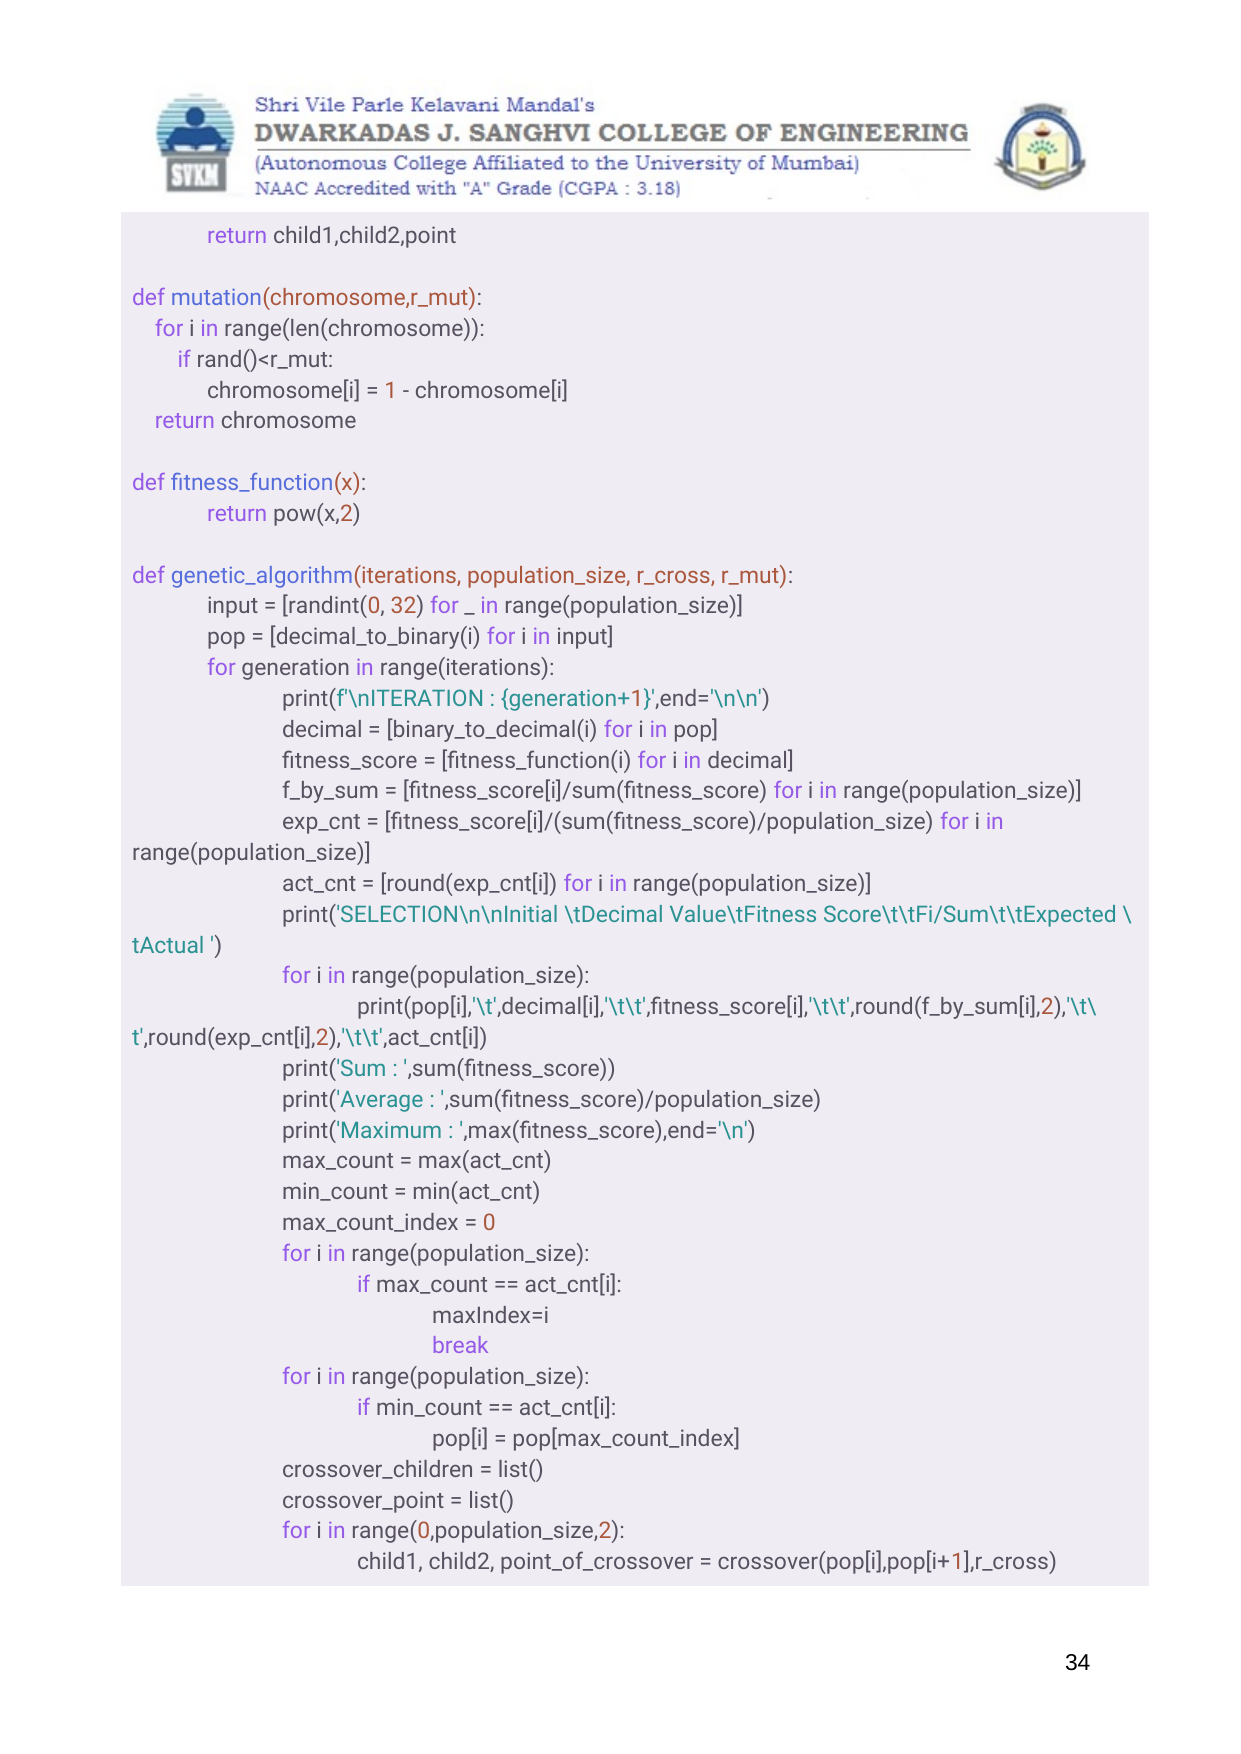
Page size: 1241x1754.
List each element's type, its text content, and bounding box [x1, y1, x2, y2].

picture [150, 75, 1091, 209]
